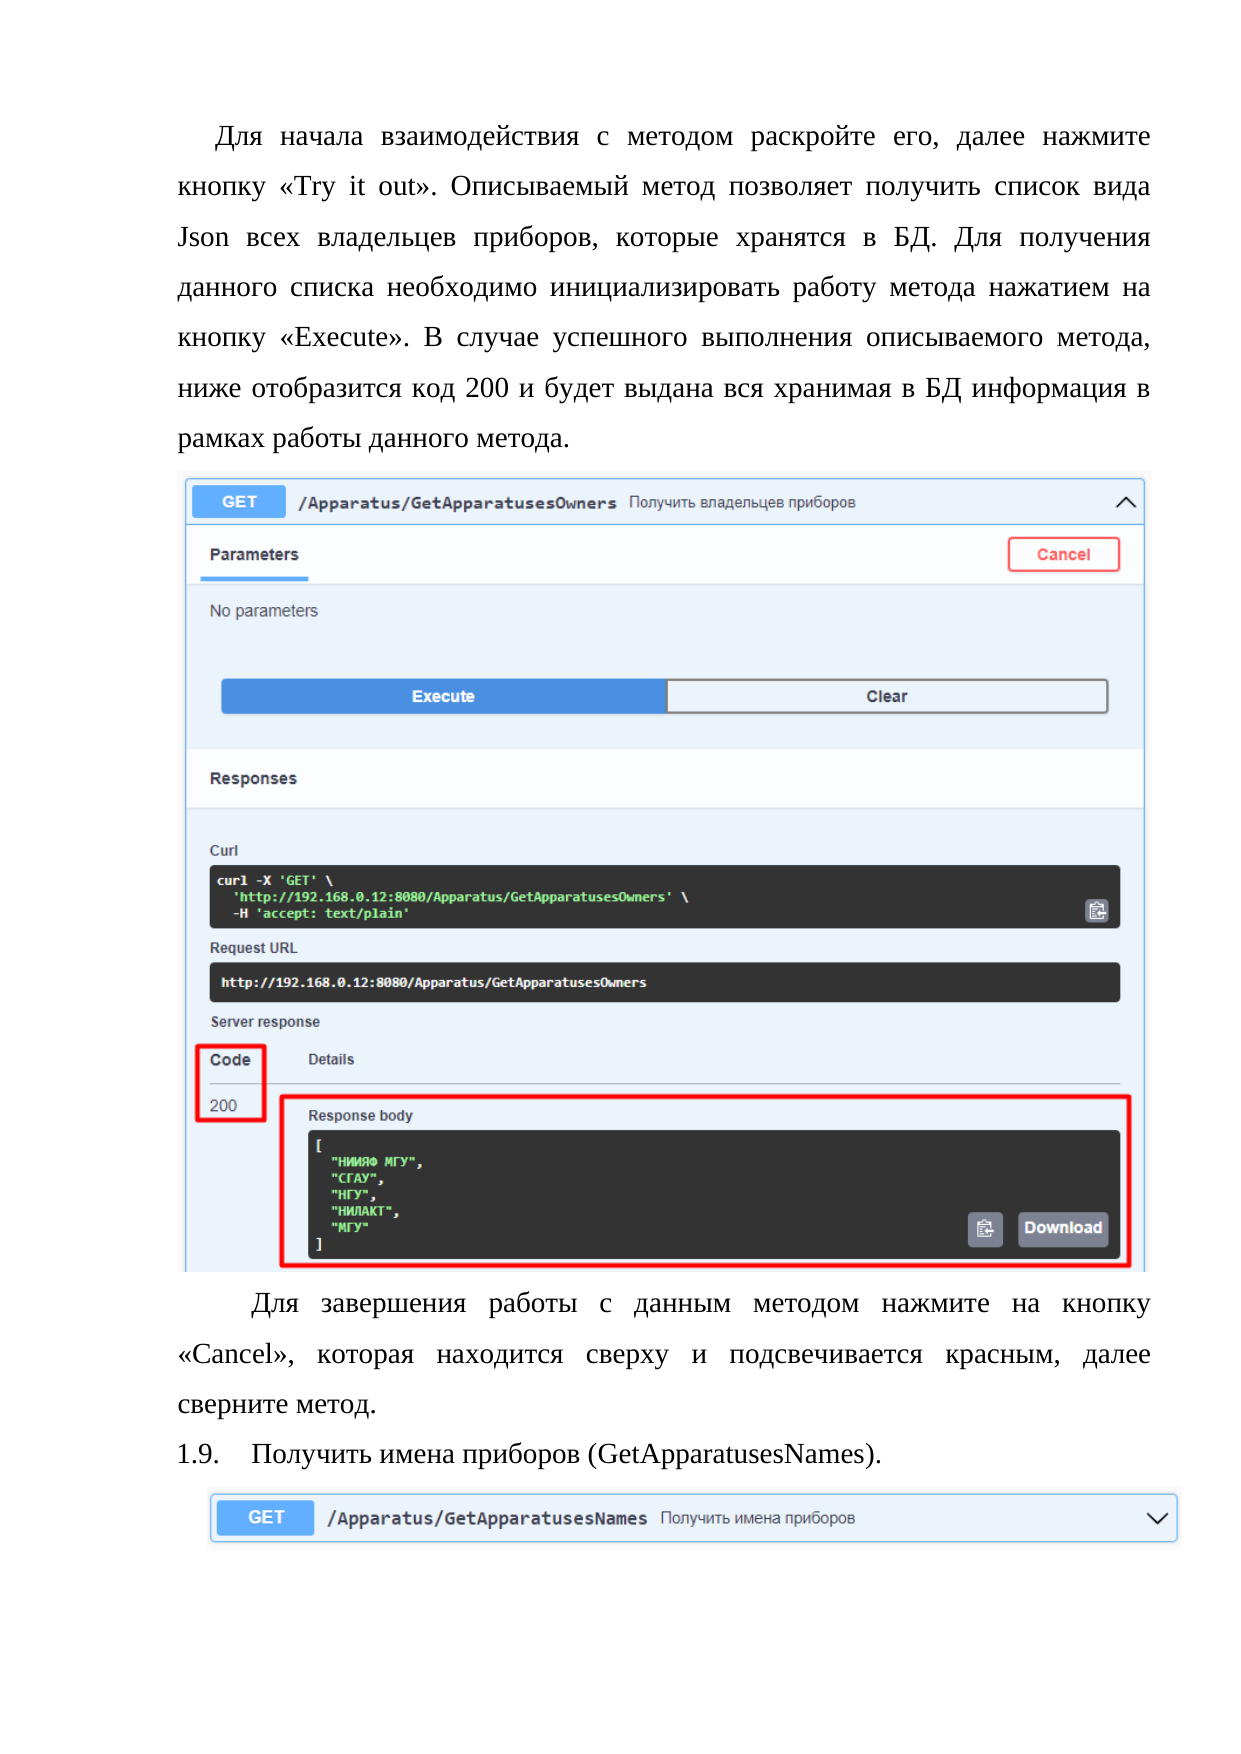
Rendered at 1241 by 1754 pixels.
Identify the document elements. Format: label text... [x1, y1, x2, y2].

picture [206, 1486, 1182, 1550]
text Для начала взаимодействия с методом раскройте его, далее нажмите кнопку «Try it out». Описываемый метод позволяет получить список вида Json всех владельцев приборов, которые хранятся в БД. Для получения данного списка необходимо инициализировать работу метода нажатием на кнопку «Execute». В случае успешного выполнения описываемого метода, ниже отобразится код 200 и будет выдана вся хранимая в БД информация в рамках работы данного метода. [177, 118, 1152, 453]
text Для завершения работы с данным методом нажмите на кнопку «Cancel», которая находится сверху и подсвечивается красным, далее сверните метод. [177, 1285, 1152, 1419]
list Получить имена приборов (GetApparatusesNames). [176, 1436, 1152, 1470]
picture [177, 470, 1152, 1272]
